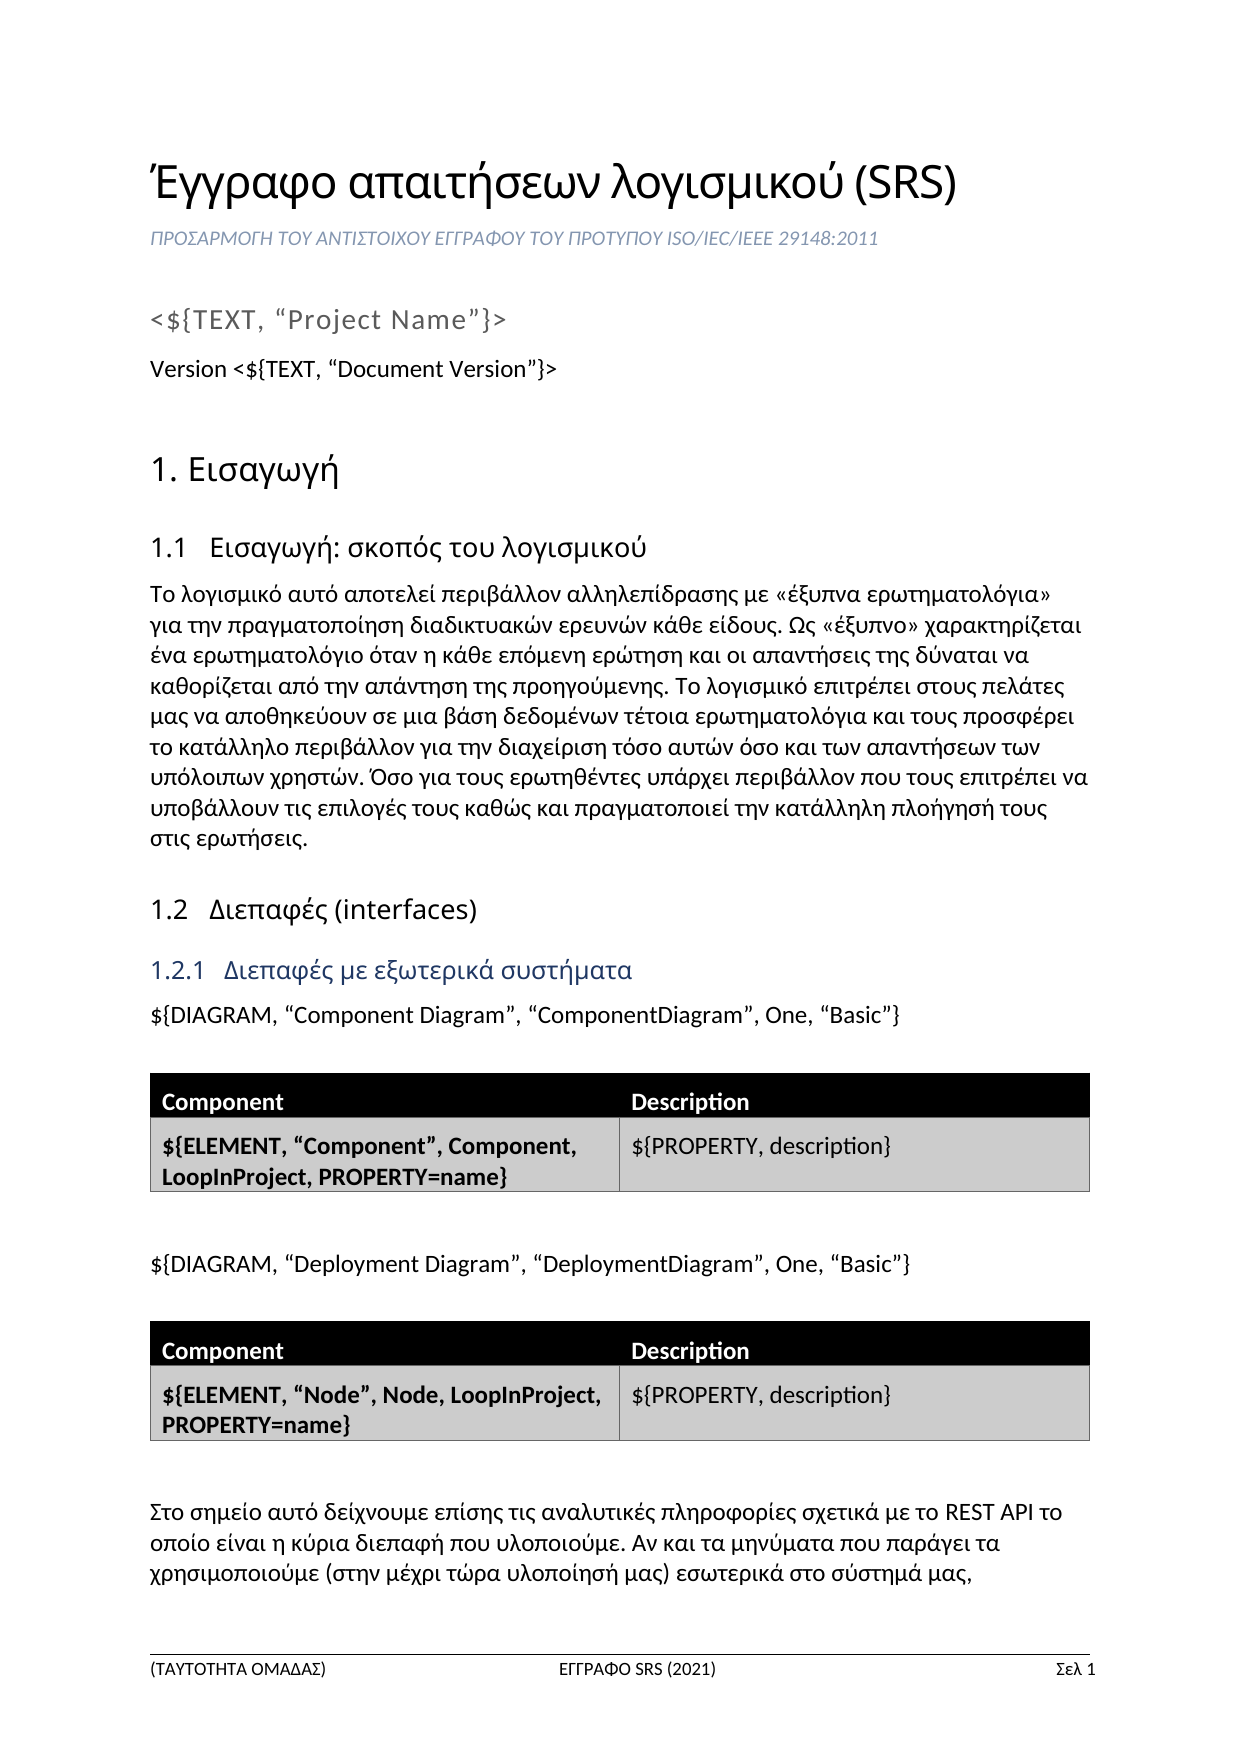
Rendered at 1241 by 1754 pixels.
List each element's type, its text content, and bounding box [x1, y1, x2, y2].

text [150, 1496, 1090, 1588]
subtitle 1.2.1 Διεπαφές με εξωτερικά συστήματα [150, 952, 1090, 986]
table_cell ${ELEMENT, “Node”, Node, LoopInProject, PROPERTY=name} [151, 1366, 619, 1440]
table_cell ${ELEMENT, “Component”, Component, LoopInProject, PROPERTY=name} [151, 1118, 619, 1191]
text Version <${TEXT, “Document Version”}> [150, 353, 1090, 383]
table_cell ${PROPERTY, description} [620, 1118, 1089, 1191]
title Έγγραφο απαιτήσεων λογισμικού (SRS) [150, 150, 1090, 212]
text Το λογισμικό αυτό αποτελεί περιβάλλον αλληλεπίδρασης με «έξυπνα ερωτηματολόγια» για την πραγματοποίηση διαδικτυακών ερευνών κάθε είδους. Ως «έξυπνο» χαρακτηρίζεται ένα ερωτηματολόγιο όταν η κάθε επόμενη ερώτηση και οι απαντήσεις της δύναται να καθορίζεται από την απάντηση της προηγούμενης. Το λογισμικό επιτρέπει στους πελάτες μας να αποθηκεύουν σε μια βάση δεδομένων τέτοια ερωτηματολόγια και τους προσφέρει το κατάλληλο περιβάλλον για την διαχείριση τόσο αυτών όσο και των απαντήσεων των υπόλοιπων χρηστών. Όσο για τους ερωτηθέντες υπάρχει περιβάλλον που τους επιτρέπει να υποβάλλουν τις επιλογές τους καθώς και πραγματοποιεί την κατάλληλη πλοήγησή τους στις ερωτήσεις. [150, 578, 1090, 853]
text ${DIAGRAM, “Deployment Diagram”, “DeploymentDiagram”, One, “Basic”} [150, 1248, 1090, 1278]
subtitle 1.2 Διεπαφές (interfaces) [150, 891, 1090, 927]
subtitle Εισαγωγή [150, 446, 1090, 491]
table_header Component [151, 1074, 619, 1117]
text ΠΡΟΣΑΡΜΟΓΗ ΤΟΥ ΑΝΤΙΣΤΟΙΧΟΥ ΕΓΓΡΑΦΟΥ ΤΟΥ ΠΡΟΤΥΠΟΥ ISO/IEC/IEEE 29148:2011 [150, 225, 1090, 250]
subtitle 1.1 Εισαγωγή: σκοπός του λογισμικού [150, 529, 1090, 566]
table_cell ${PROPERTY, description} [620, 1366, 1089, 1440]
table_header Description [620, 1074, 1089, 1117]
subtitle <${TEXT, “Project Name”}> [150, 301, 1090, 336]
table_header Component [151, 1322, 619, 1365]
text ${DIAGRAM, “Component Diagram”, “ComponentDiagram”, One, “Basic”} [150, 999, 1090, 1029]
table_header Description [620, 1322, 1089, 1365]
